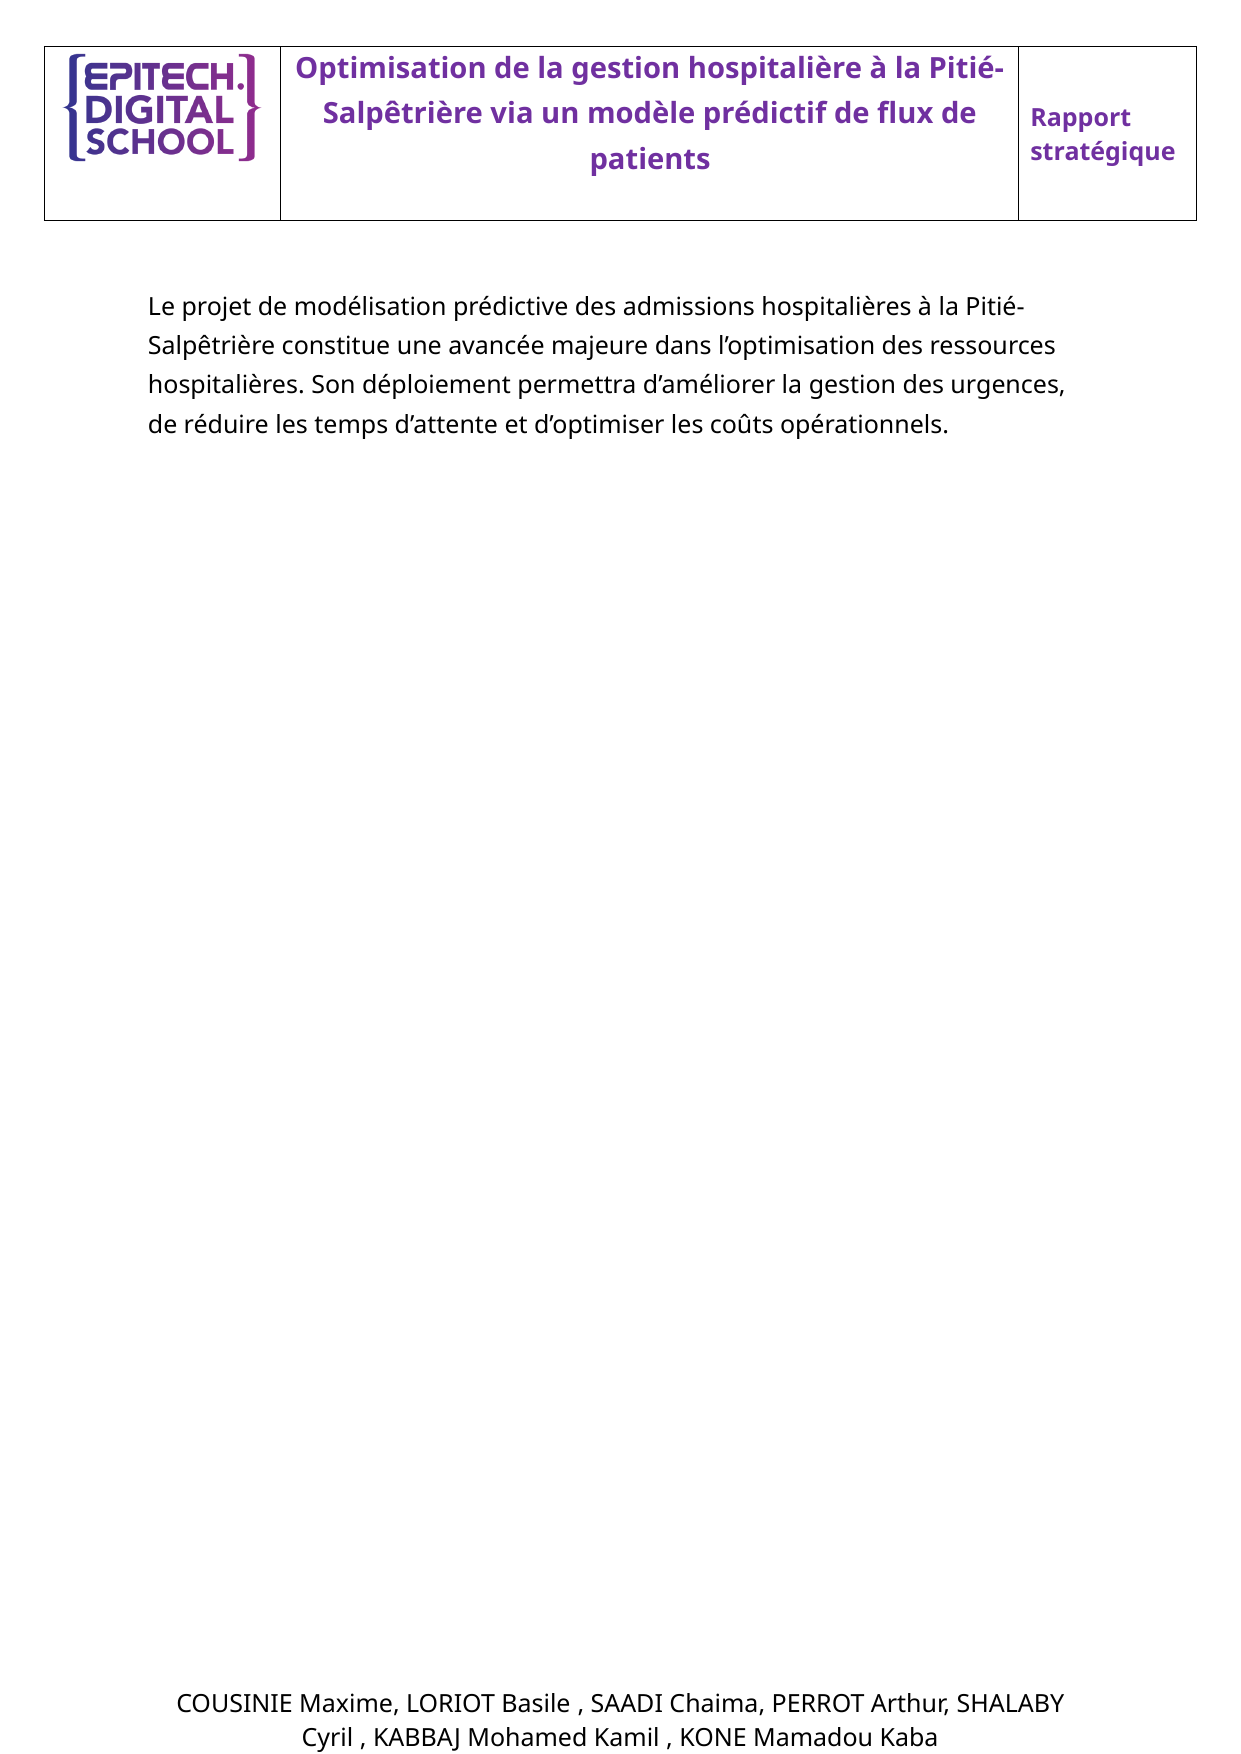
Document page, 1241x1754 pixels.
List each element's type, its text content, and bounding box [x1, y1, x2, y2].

text Le projet de modélisation prédictive des admissions hospitalières à la Pitié-Salpêtrière constitue une avancée majeure dans l’optimisation des ressources hospitalières. Son déploiement permettra d’améliorer la gestion des urgences, de réduire les temps d’attente et d’optimiser les coûts opérationnels. [148, 289, 1092, 440]
picture [55, 46, 270, 169]
